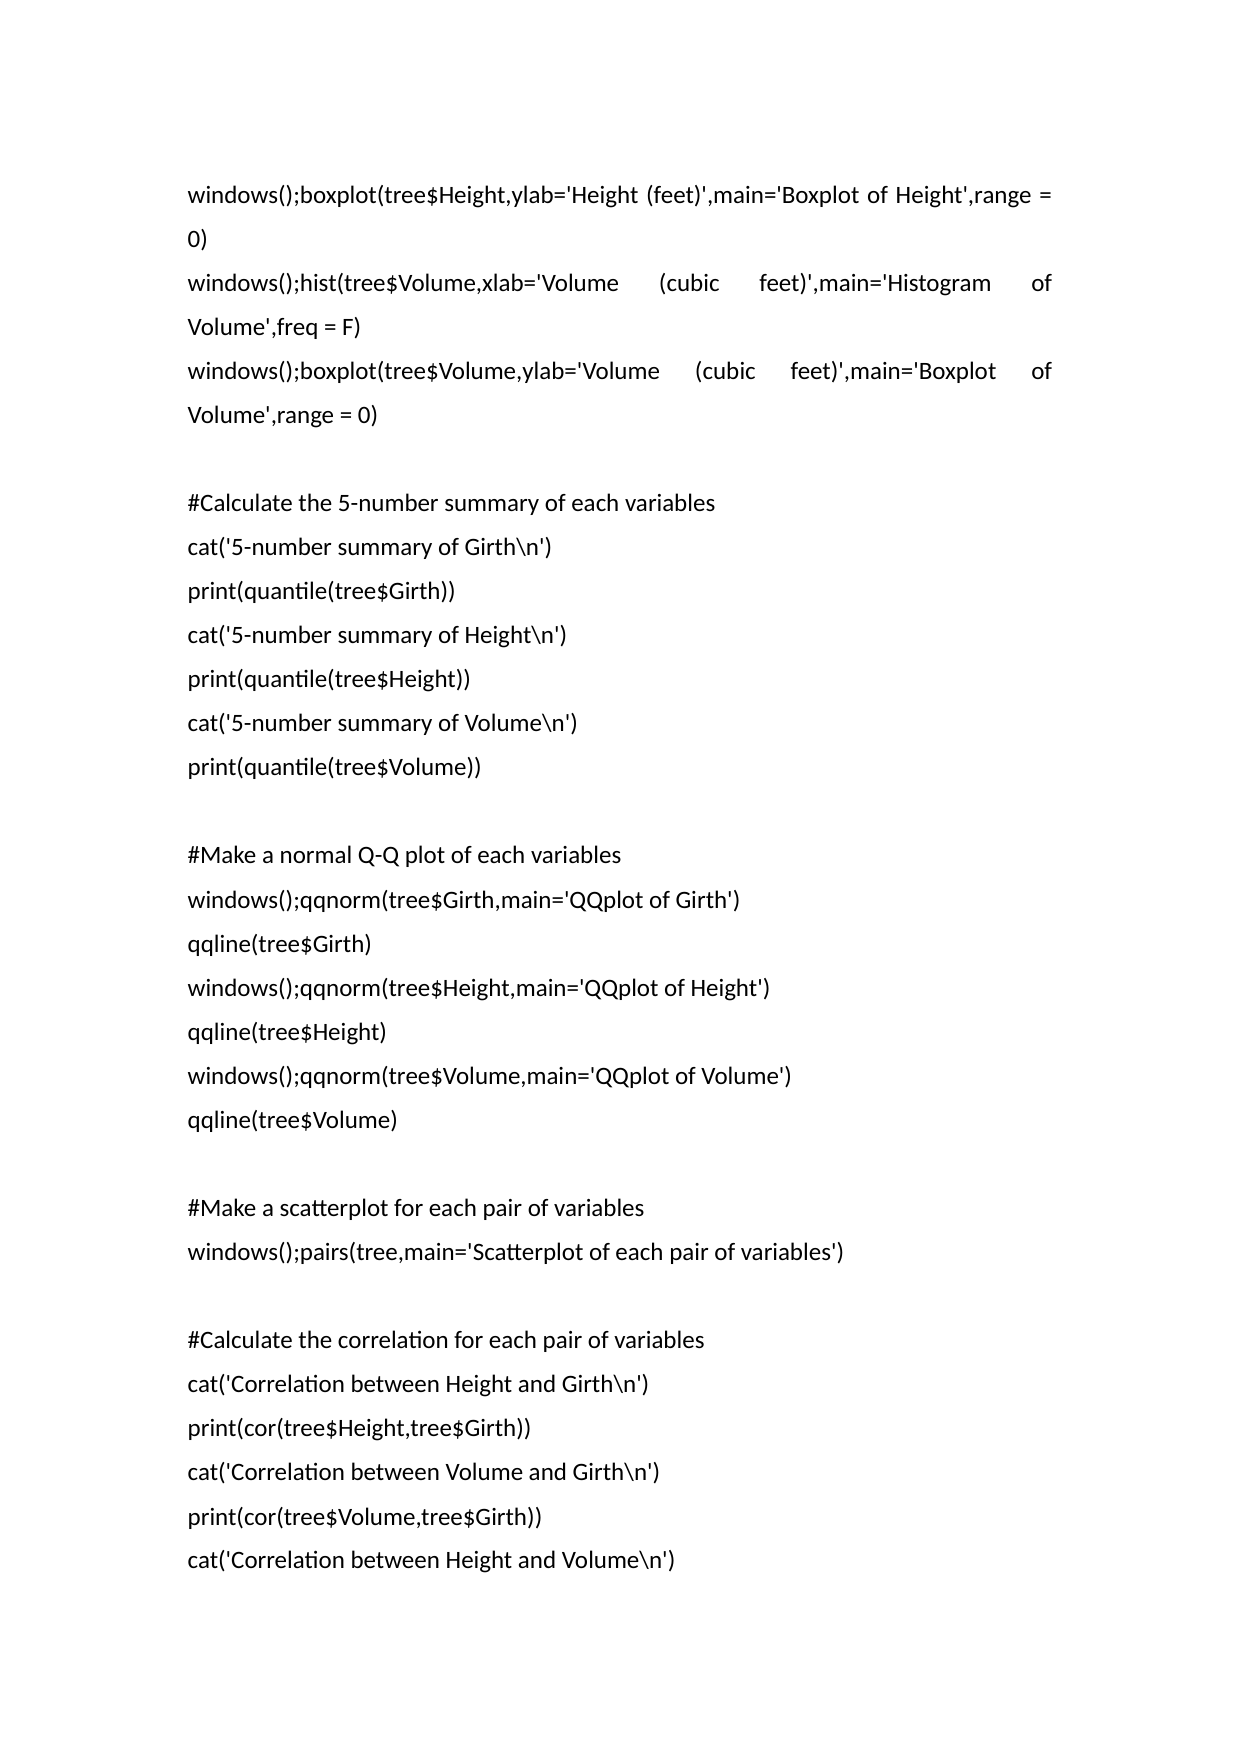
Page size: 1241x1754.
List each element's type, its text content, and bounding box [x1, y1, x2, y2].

text #Calculate the correlation for each pair of variables [187, 1318, 1053, 1362]
text qqline(tree$Girth) [187, 921, 1053, 965]
text cat('Correlation between Height and Girth\n') [187, 1362, 1053, 1406]
text cat('5-number summary of Girth\n') [187, 524, 1053, 568]
text print(cor(tree$Volume,tree$Girth)) [187, 1494, 1053, 1538]
text #Make a normal Q-Q plot of each variables [187, 833, 1053, 877]
text #Calculate the 5-number summary of each variables [187, 480, 1053, 524]
text windows();pairs(tree,main='Scatterplot of each pair of variables') [187, 1229, 1053, 1273]
text windows();boxplot(tree$Volume,ylab='Volume (cubic feet)',main='Boxplot of Volume',range = 0) [187, 348, 1053, 436]
text windows();qqnorm(tree$Height,main='QQplot of Height') [187, 965, 1053, 1009]
text print(quantile(tree$Girth)) [187, 568, 1053, 613]
text cat('Correlation between Height and Volume\n') [187, 1538, 1053, 1582]
text qqline(tree$Height) [187, 1009, 1053, 1053]
text windows();qqnorm(tree$Volume,main='QQplot of Volume') [187, 1053, 1053, 1097]
text cat('Correlation between Volume and Girth\n') [187, 1450, 1053, 1494]
text print(quantile(tree$Height)) [187, 657, 1053, 701]
text print(quantile(tree$Volume)) [187, 745, 1053, 789]
text windows();qqnorm(tree$Girth,main='QQplot of Girth') [187, 877, 1053, 921]
text windows();hist(tree$Volume,xlab='Volume (cubic feet)',main='Histogram of Volume',freq = F) [187, 260, 1053, 348]
text cat('5-number summary of Height\n') [187, 613, 1053, 657]
text cat('5-number summary of Volume\n') [187, 701, 1053, 745]
text #Make a scatterplot for each pair of variables [187, 1185, 1053, 1229]
text qqline(tree$Volume) [187, 1097, 1053, 1141]
text print(cor(tree$Height,tree$Girth)) [187, 1406, 1053, 1450]
text windows();boxplot(tree$Height,ylab='Height (feet)',main='Boxplot of Height',range = 0) [187, 172, 1053, 260]
